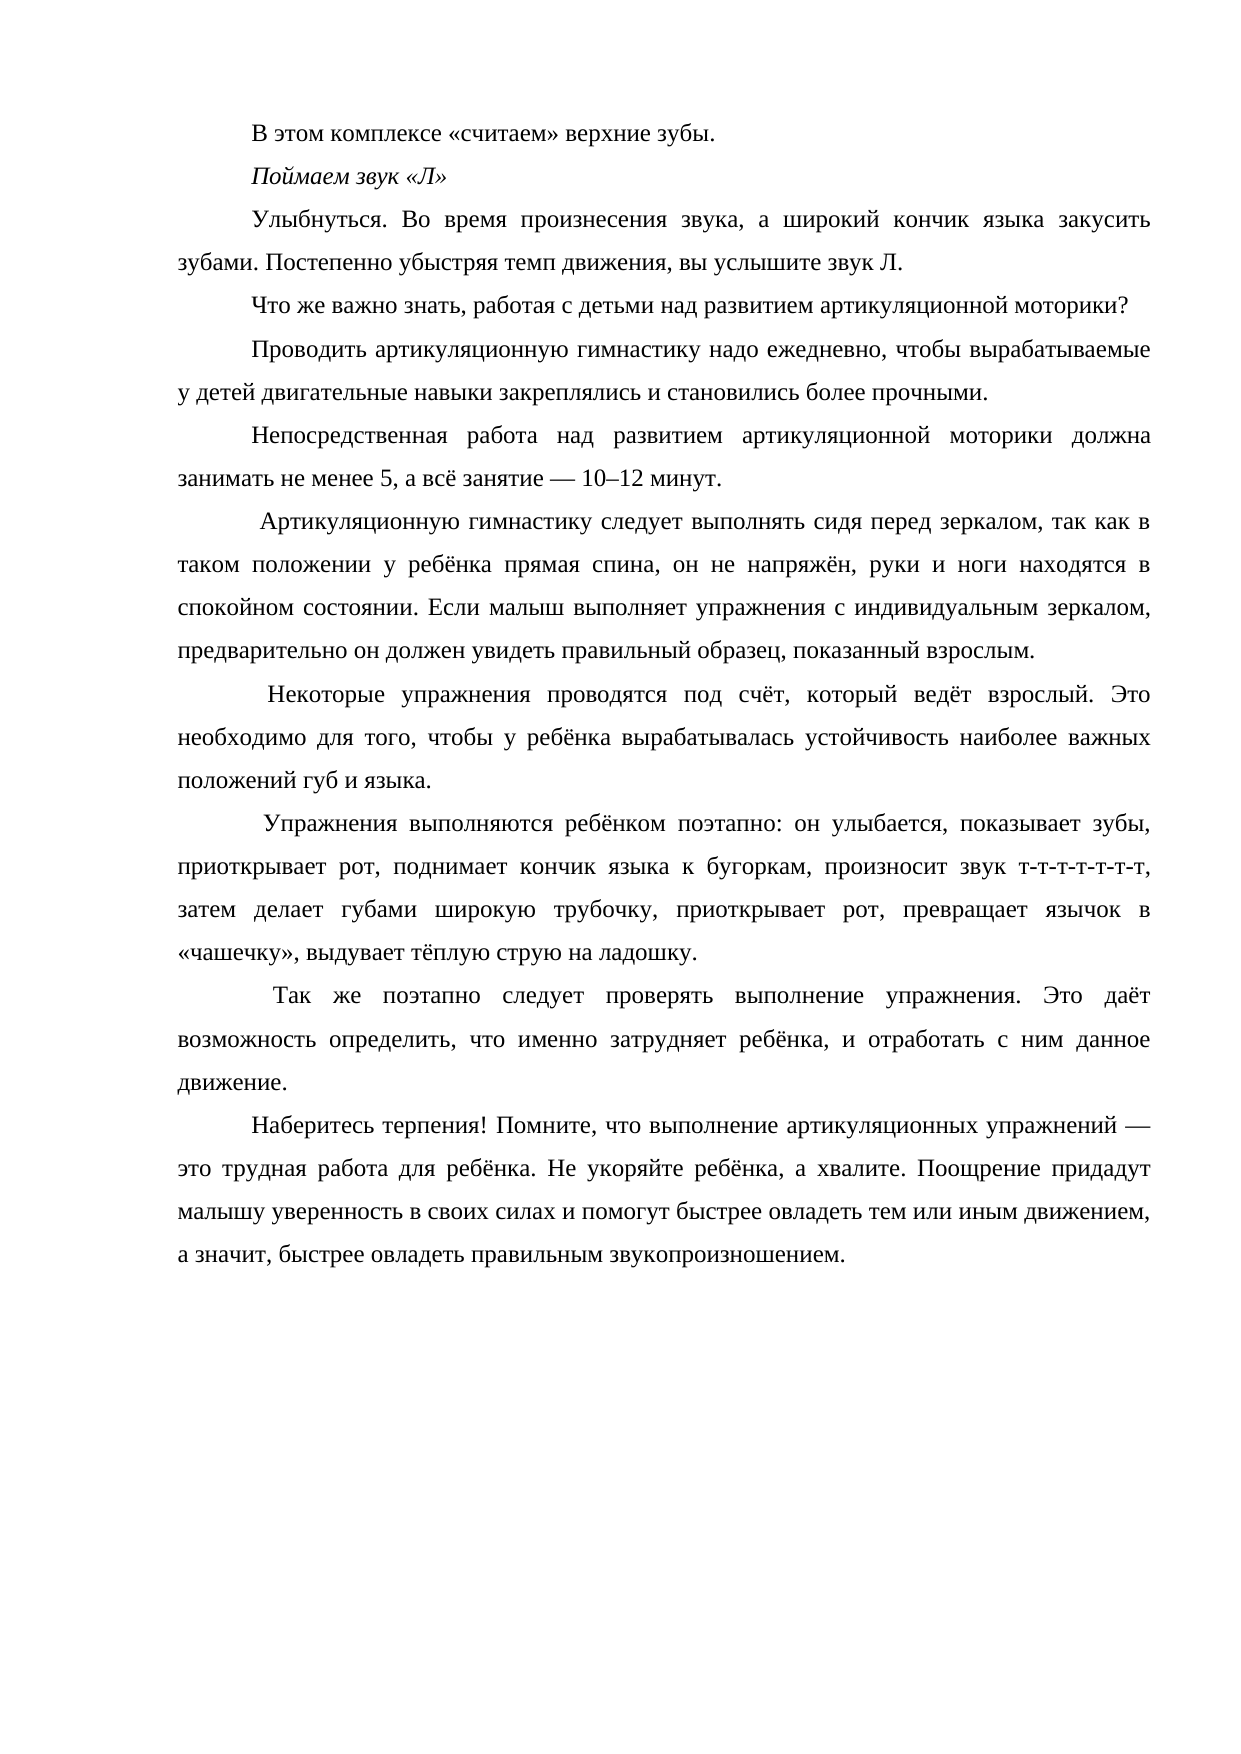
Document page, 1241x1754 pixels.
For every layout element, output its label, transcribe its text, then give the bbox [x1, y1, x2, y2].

text Что же важно знать, работая с детьми над развитием артикуляционной моторики? [177, 291, 1152, 319]
text Проводить артикуляционную гимнастику надо ежедневно, чтобы вырабатываемые у детей двигательные навыки закреплялись и становились более прочными. [177, 334, 1152, 406]
text Поймаем звук «Л» [177, 161, 1152, 190]
text Артикуляционную гимнастику следует выполнять сидя перед зеркалом, так как в таком положении у ребёнка прямая спина, он не напряжён, руки и ноги находятся в спокойном состоянии. Если малыш выполняет упражнения с индивидуальным зеркалом, предварительно он должен увидеть правильный образец, показанный взрослым. [177, 506, 1152, 664]
text Некоторые упражнения проводятся под счёт, который ведёт взрослый. Это необходимо для того, чтобы у ребёнка вырабатывалась устойчивость наиболее важных положений губ и языка. [177, 679, 1152, 794]
text Упражнения выполняются ребёнком поэтапно: он улыбается, показывает зубы, приоткрывает рот, поднимает кончик языка к бугоркам, произносит звук т-т-т-т-т-т-т, затем делает губами широкую трубочку, приоткрывает рот, превращает язычок в «чашечку», выдувает тёплую струю на ладошку. [177, 808, 1152, 966]
text Наберитесь терпения! Помните, что выполнение артикуляционных упражнений — это трудная работа для ребёнка. Не укоряйте ребёнка, а хвалите. Поощрение придадут малышу уверенность в своих силах и помогут быстрее овладеть тем или иным движением, а значит, быстрее овладеть правильным звукопроизношением. [177, 1110, 1152, 1268]
text В этом комплексе «считаем» верхние зубы. [177, 118, 1152, 147]
text Непосредственная работа над развитием артикуляционной моторики должна занимать не менее 5, а всё занятие — 10–12 минут. [177, 420, 1152, 492]
text Улыбнуться. Во время произнесения звука, а широкий кончик языка закусить зубами. Постепенно убыстряя темп движения, вы услышите звук Л. [177, 204, 1152, 276]
text Так же поэтапно следует проверять выполнение упражнения. Это даёт возможность определить, что именно затрудняет ребёнка, и отработать с ним данное движение. [177, 981, 1152, 1096]
